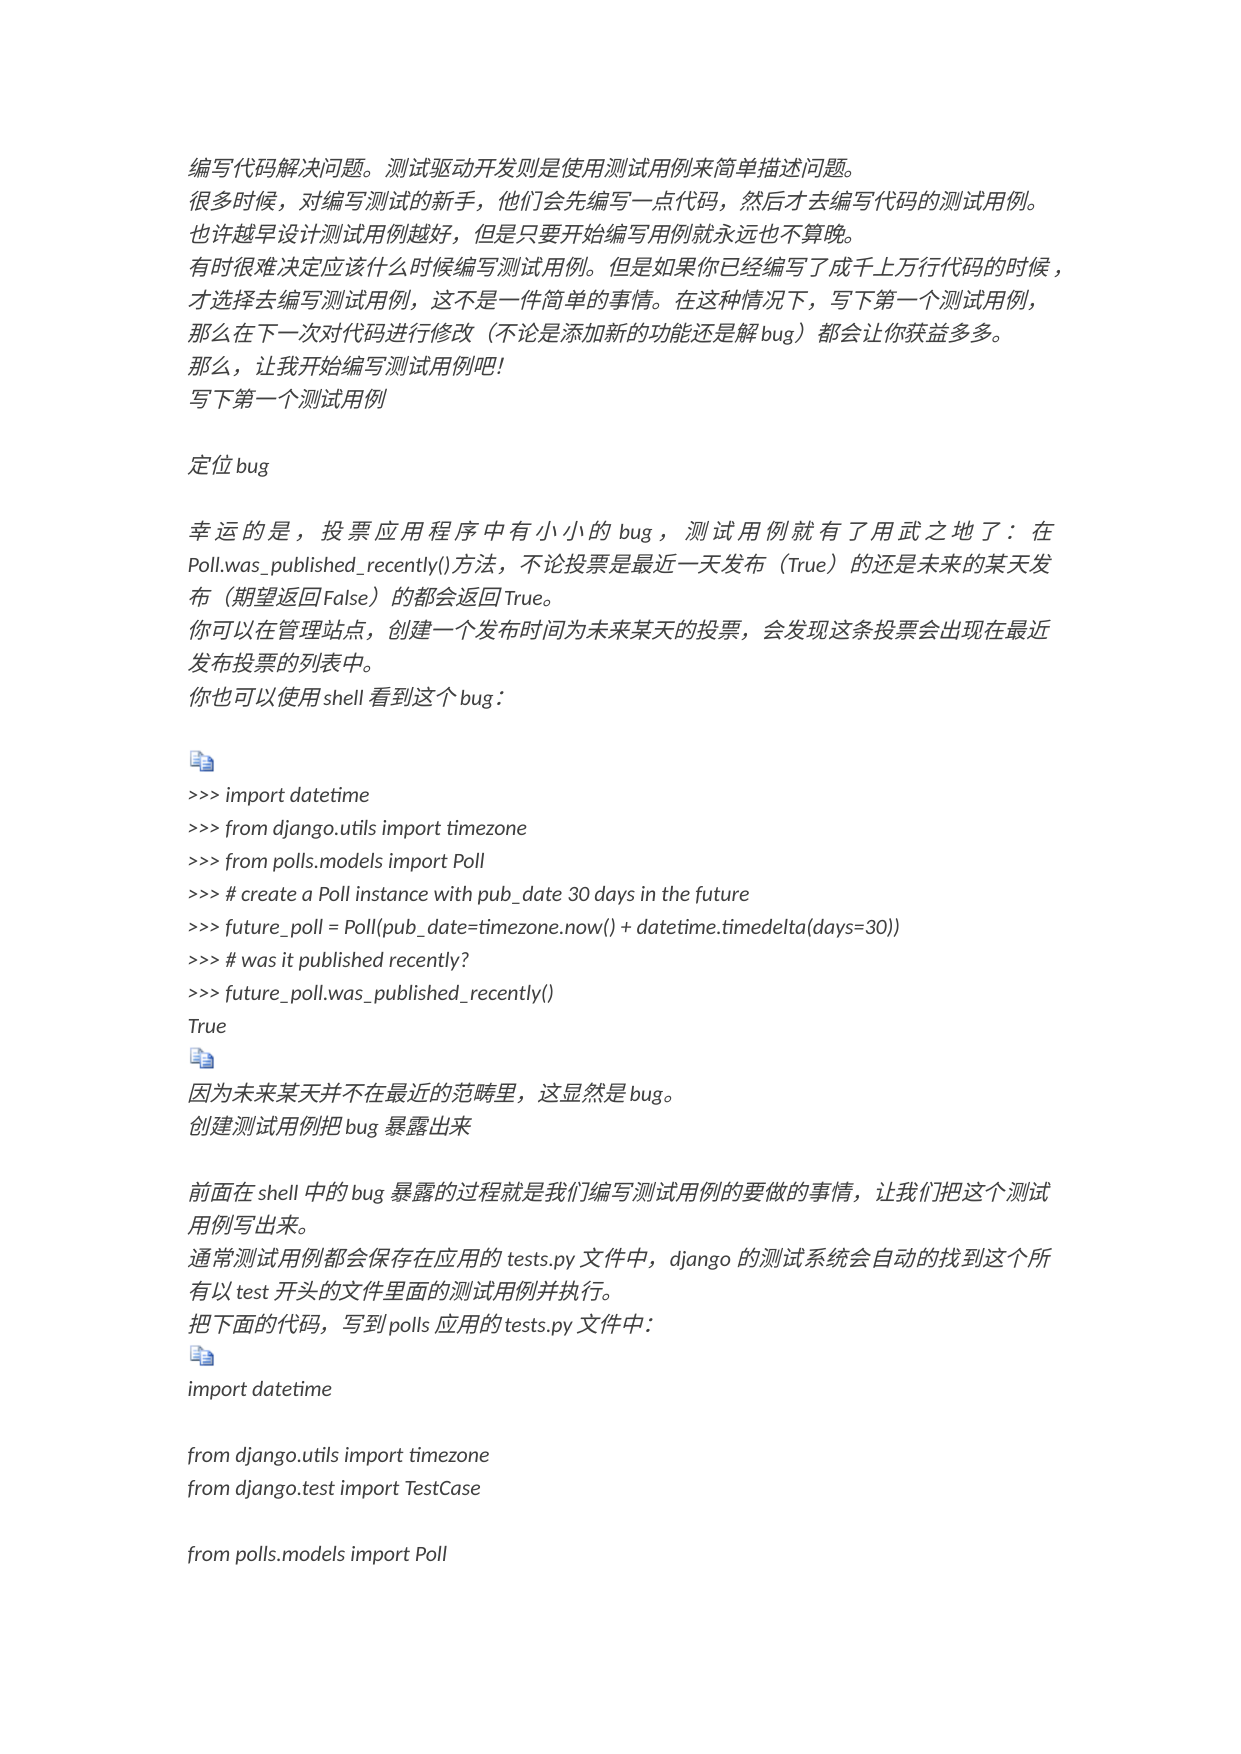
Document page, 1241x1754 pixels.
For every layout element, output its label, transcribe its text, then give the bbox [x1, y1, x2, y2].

text >>> future_poll = Poll(pub_date=timezone.now() + datetime.timedelta(days=30)) [187, 910, 1053, 943]
text >>> # create a Poll instance with pub_date 30 days in the future [187, 877, 1053, 910]
text 定位bug [187, 448, 1053, 481]
text 幸运的是，投票应用程序中有小小的bug，测试用例就有了用武之地了：在Poll.was_published_recently()方法，不论投票是最近一天发布（True）的还是未来的某天发布（期望返回False）的都会返回True。 你可以在管理站点，创建一个发布时间为未来某天的投票，会发现这条投票会出现在最近发布投票的列表中。 你也可以使用shell看到这个bug： [187, 481, 1053, 712]
text >>> future_poll.was_published_recently() [187, 976, 1053, 1009]
picture [187, 1042, 219, 1074]
text 很多时候，对编写测试的新手，他们会先编写一点代码，然后才去编写代码的测试用例。也许越早设计测试用例越好，但是只要开始编写用例就永远也不算晚。 有时很难决定应该什么时候编写测试用例。但是如果你已经编写了成千上万行代码的时候，才选择去编写测试用例，这不是一件简单的事情。在这种情况下，写下第一个测试用例，那么在下一次对代码进行修改（不论是添加新的功能还是解bug）都会让你获益多多。 那么，让我开始编写测试用例吧！ [187, 183, 1053, 382]
text from django.test import TestCase [187, 1471, 1053, 1504]
text from django.utils import timezone [187, 1438, 1053, 1471]
text 写下第一个测试用例 [187, 382, 1053, 415]
picture [187, 745, 219, 777]
text from polls.models import Poll [187, 1537, 1053, 1570]
text >>> import datetime [187, 778, 1053, 811]
text >>> from polls.models import Poll [187, 844, 1053, 877]
text 前面在shell中的bug暴露的过程就是我们编写测试用例的要做的事情，让我们把这个测试用例写出来。 通常测试用例都会保存在应用的tests.py文件中，django的测试系统会自动的找到这个所有以test开头的文件里面的测试用例并执行。 [187, 1141, 1053, 1306]
text import datetime [187, 1372, 1053, 1405]
text True [187, 1009, 1053, 1042]
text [187, 151, 1053, 183]
picture [187, 1339, 219, 1371]
text >>> # was it published recently? [187, 943, 1053, 976]
text 把下面的代码，写到polls应用的tests.py文件中： [187, 1306, 1053, 1339]
text 创建测试用例把bug暴露出来 [187, 1108, 1053, 1141]
text 因为未来某天并不在最近的范畴里，这显然是bug。 [187, 1075, 1053, 1108]
text >>> from django.utils import timezone [187, 811, 1053, 844]
